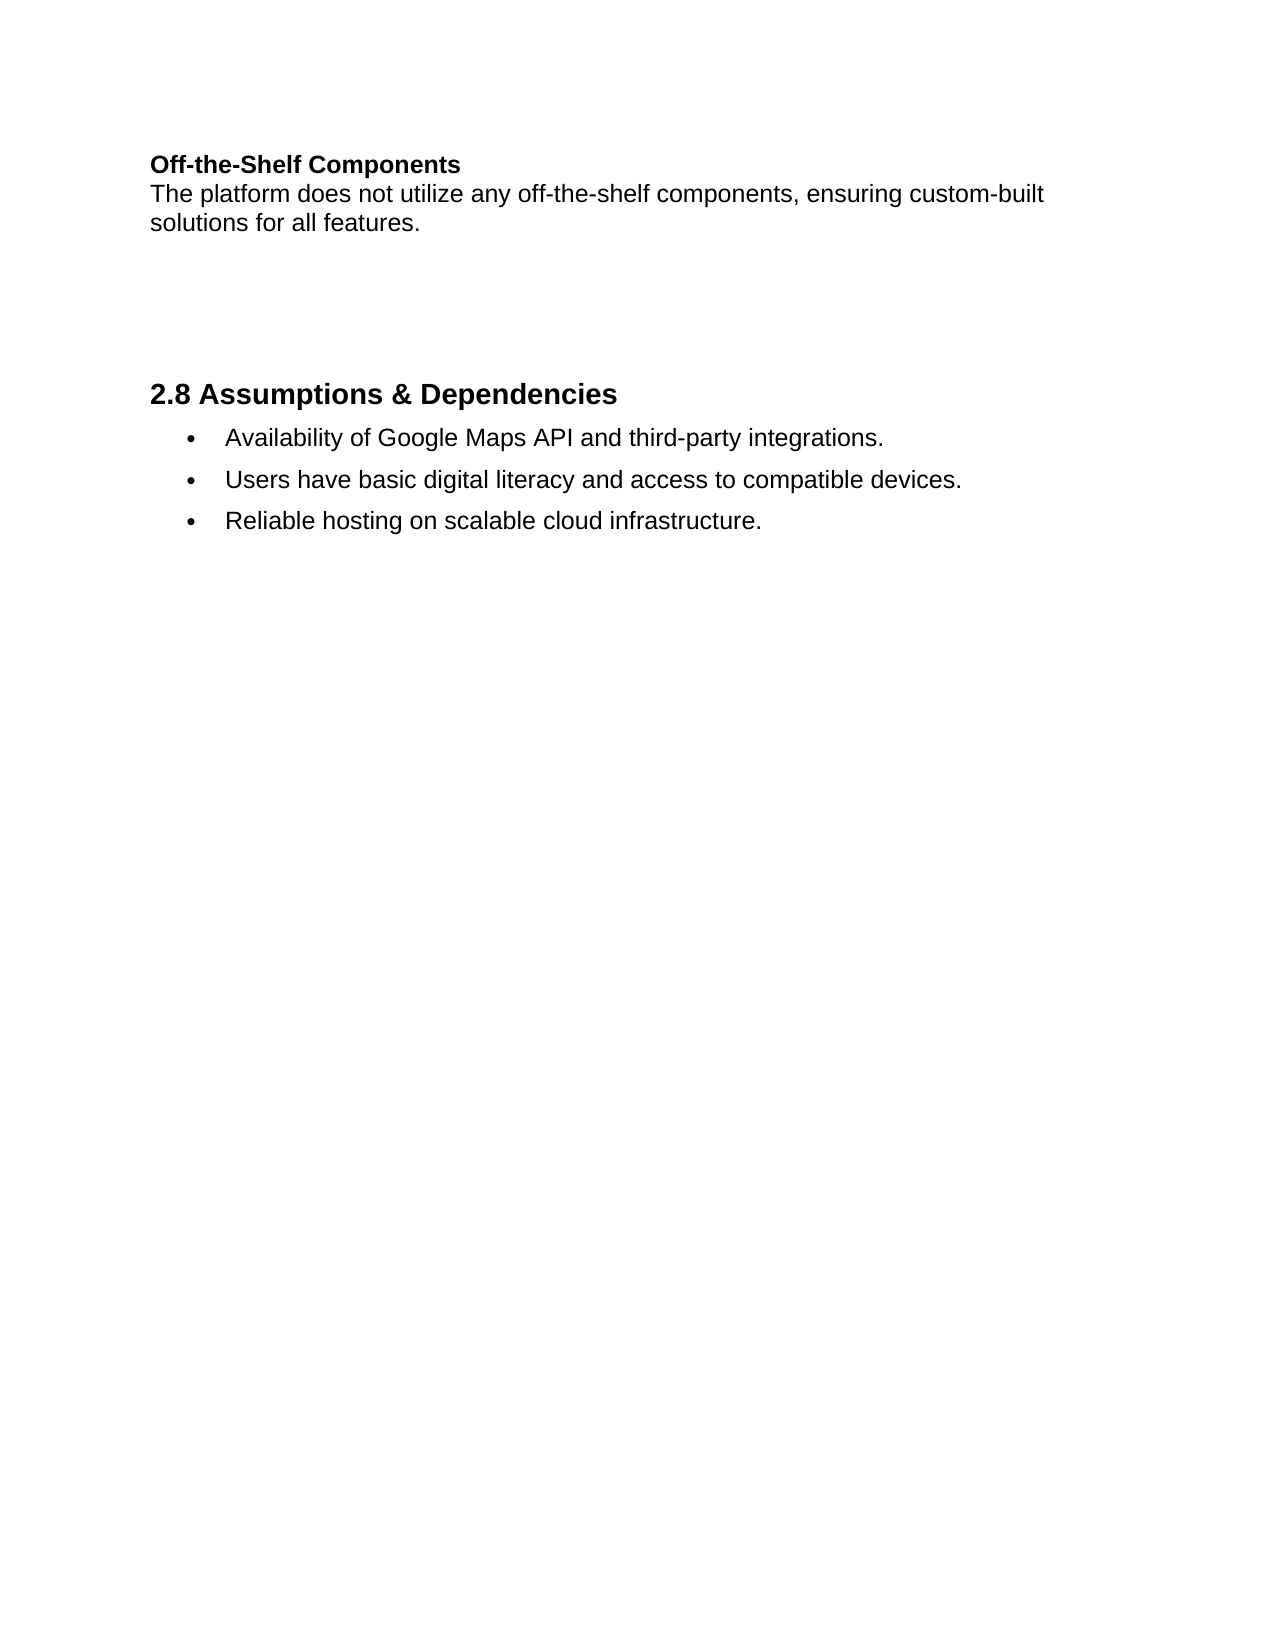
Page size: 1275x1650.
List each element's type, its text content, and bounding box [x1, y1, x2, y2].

list 2.8 Assumptions & Dependencies [150, 377, 1125, 411]
list Availability of Google Maps API and third-party integrations. [187, 423, 1125, 452]
list Reliable hosting on scalable cloud infrastructure. [187, 506, 1125, 534]
list Users have basic digital literacy and access to compatible devices. [187, 464, 1125, 493]
text Off-the-Shelf Components The platform does not utilize any off-the-shelf components, ensuring custom-built solutions for all features. [150, 150, 1125, 236]
